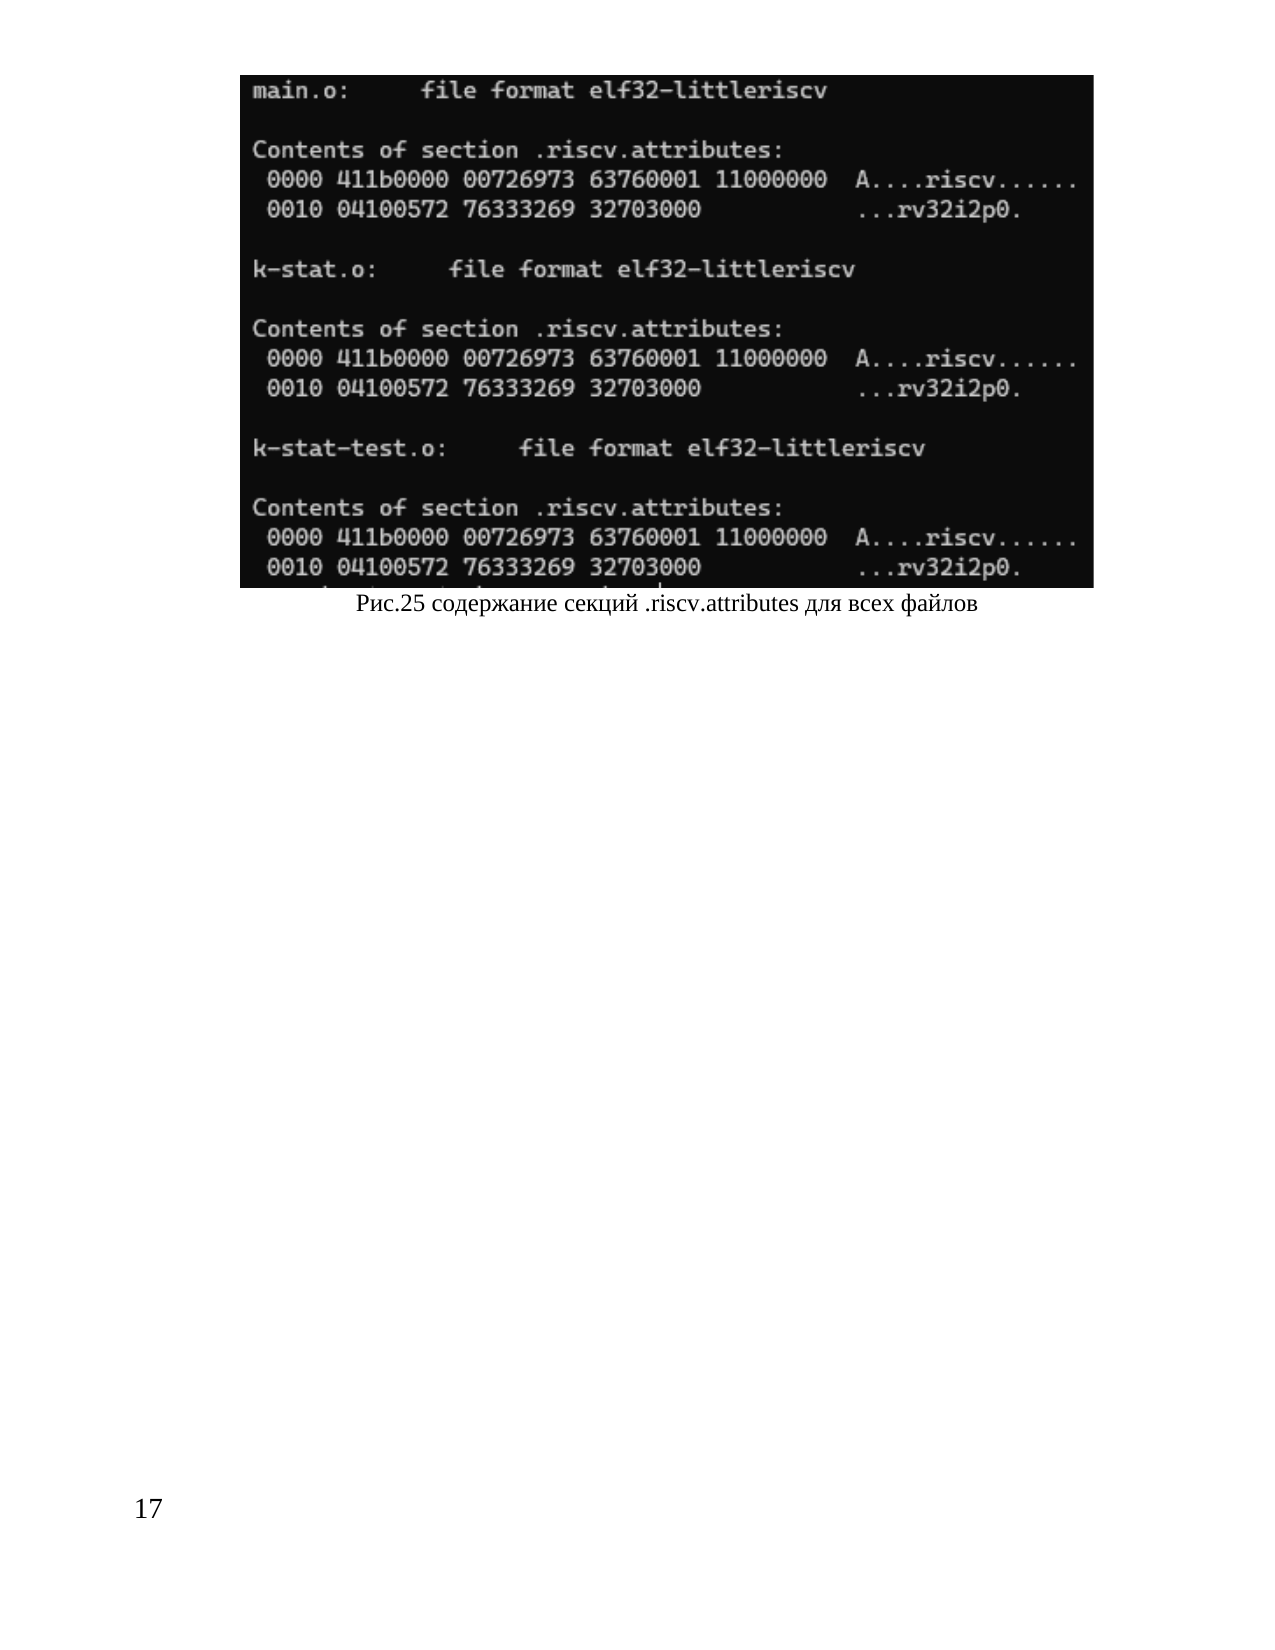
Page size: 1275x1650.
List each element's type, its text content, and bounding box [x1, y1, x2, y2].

picture [240, 75, 1094, 588]
text Рис.25 содержание секций .riscv.attributes для всех файлов [75, 588, 1200, 616]
